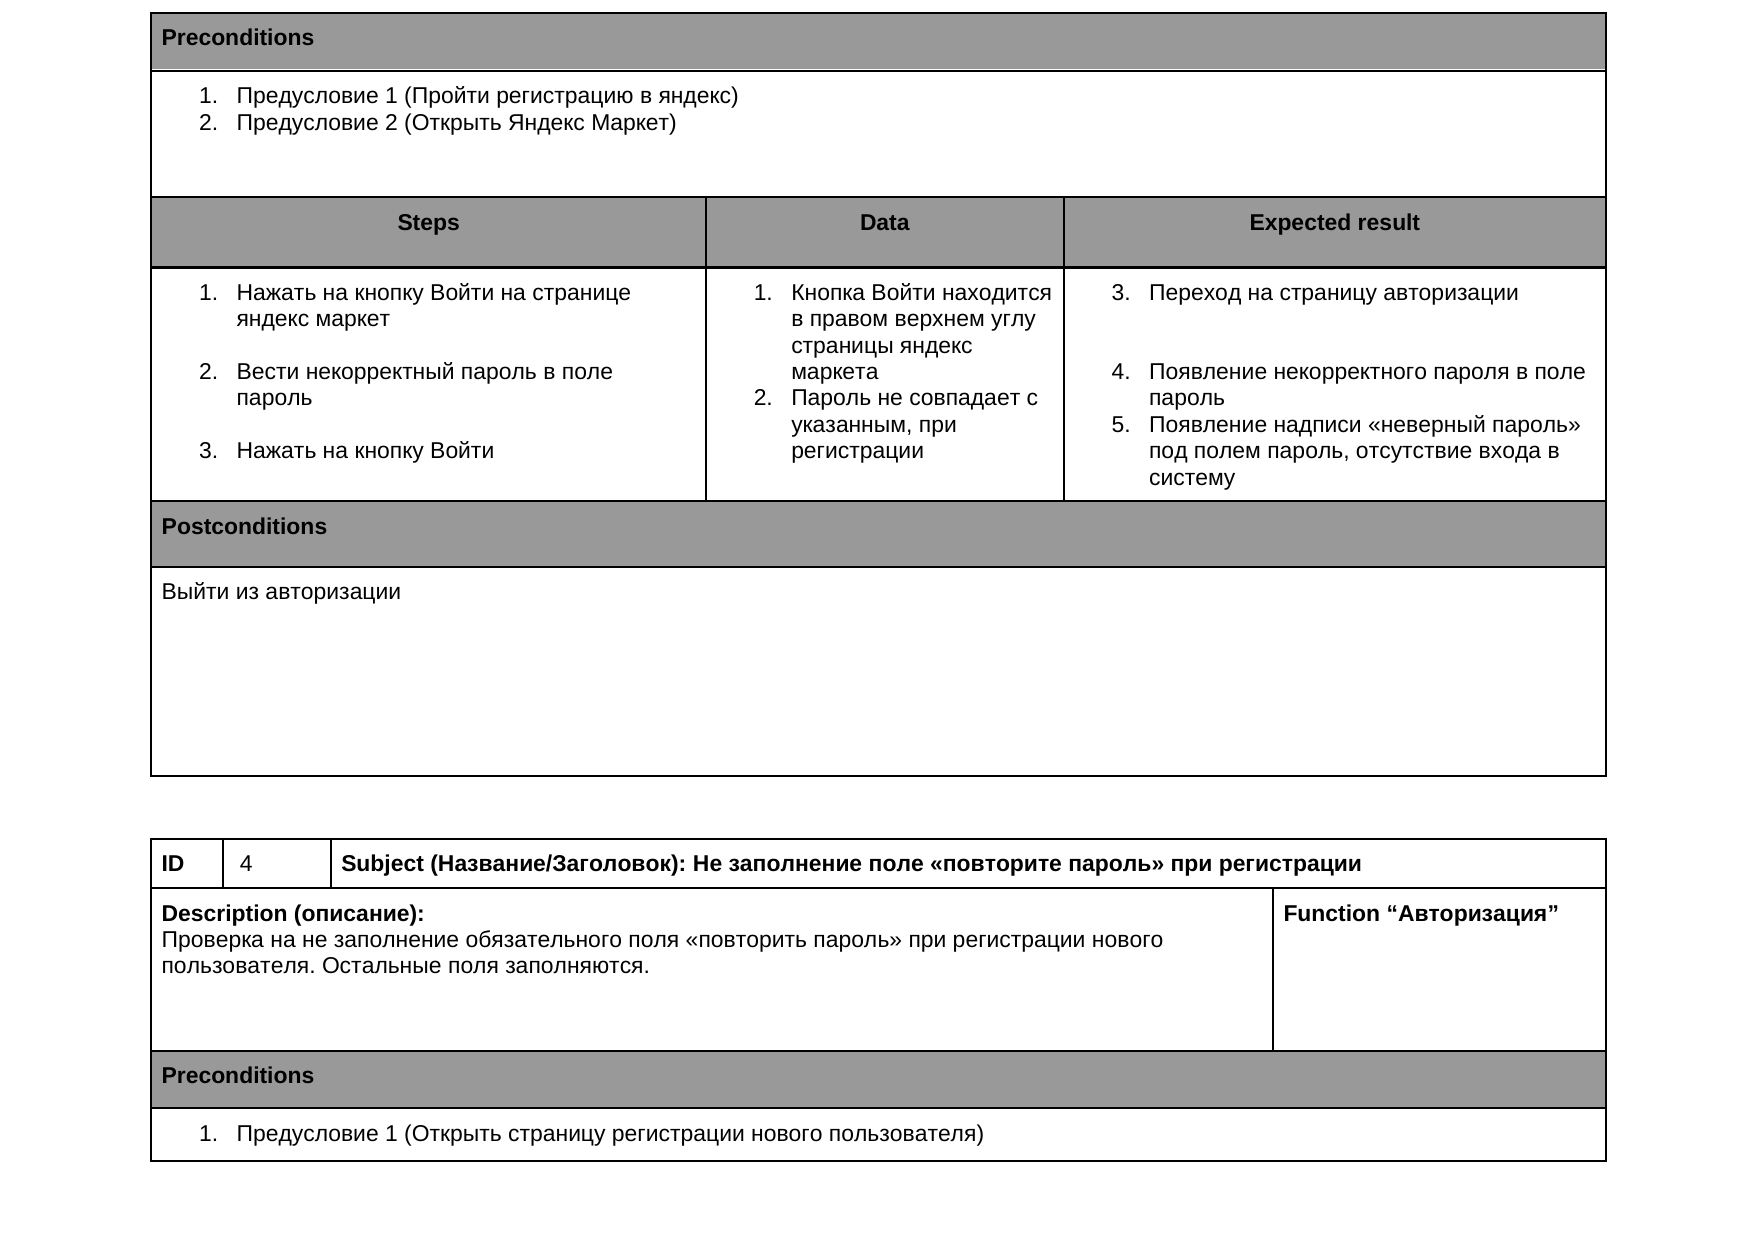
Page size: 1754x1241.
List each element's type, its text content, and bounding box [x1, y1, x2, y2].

table_cell Postconditions [152, 502, 1605, 566]
table_cell Data [707, 198, 1063, 266]
table_cell Preconditions [152, 14, 1605, 69]
table_cell Предусловие 1 (Пройти регистрацию в яндекс) Предусловие 2 (Открыть Яндекс Маркет) [152, 72, 1605, 196]
table_cell Предусловие 1 (Открыть страницу регистрации нового пользователя) [152, 1109, 1605, 1160]
table_cell Preconditions [152, 1052, 1605, 1107]
table_header Subject (Название/Заголовок): Не заполнение поле «повторите пароль» при регистрации [332, 840, 1605, 887]
table_cell Выйти из авторизации [152, 568, 1605, 775]
table_cell Нажать на кнопку Войти на странице яндекс маркет Вести некорректный пароль в поле пароль Нажать на кнопку Войти [152, 269, 705, 500]
table_header ID [152, 840, 222, 887]
table_cell Кнопка Войти находится в правом верхнем углу страницы яндекс маркета Пароль не совпадает с указанным, при регистрации [707, 269, 1063, 500]
table_header 4 [224, 840, 330, 887]
table_cell Function “Авторизация” [1274, 889, 1605, 1049]
table_cell Expected result [1065, 198, 1605, 266]
table_cell Steps [152, 198, 705, 266]
table_cell Description (описание): Проверка на не заполнение обязательного поля «повторить пароль» при регистрации нового пользователя. Остальные поля заполняются. [152, 889, 1272, 1049]
table_cell Переход на страницу авторизации Появление некорректного пароля в поле пароль Появление надписи «неверный пароль» под полем пароль, отсутствие входа в систему [1065, 269, 1605, 500]
